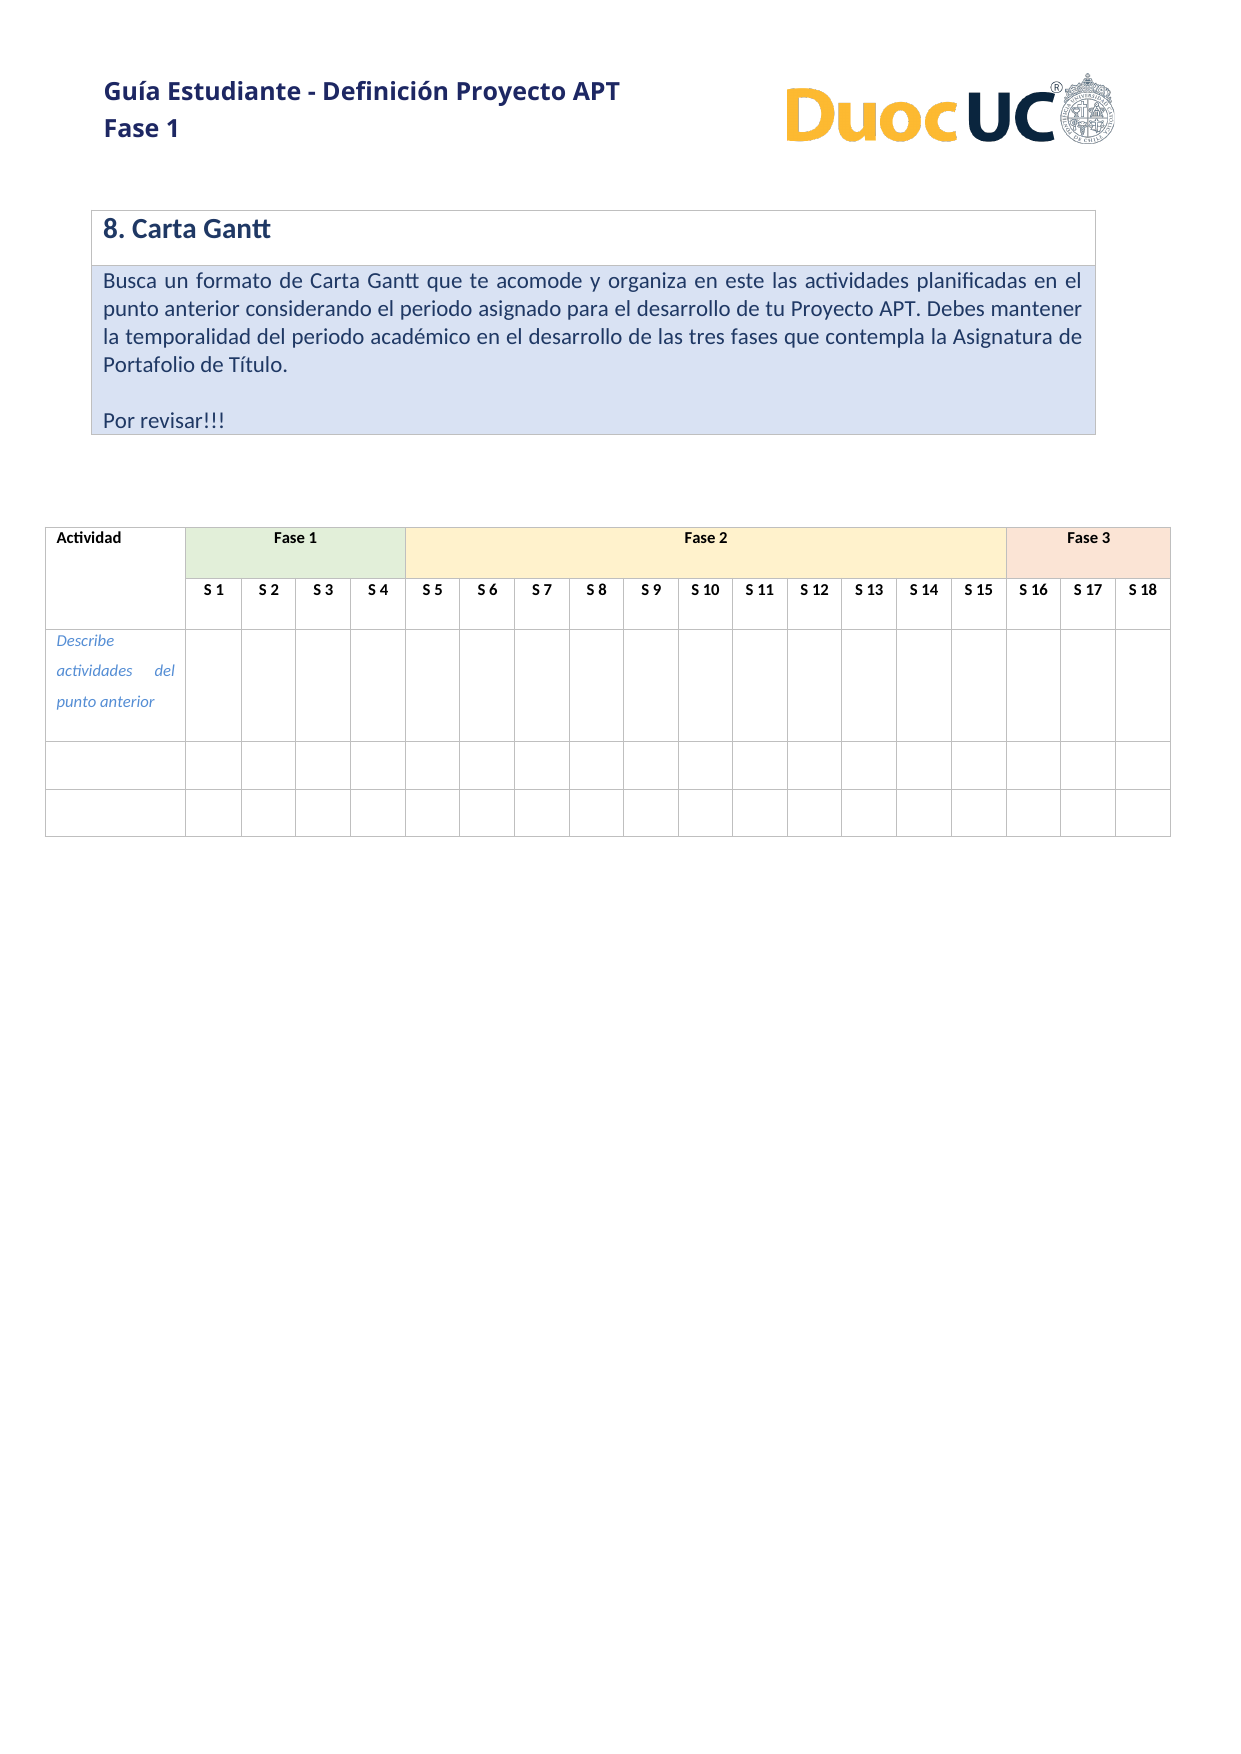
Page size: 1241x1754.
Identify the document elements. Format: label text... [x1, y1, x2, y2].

table_cell [1116, 630, 1170, 741]
table_cell [351, 742, 405, 788]
table_header Fase 2 [406, 528, 1006, 578]
table_cell [897, 742, 951, 788]
table_cell [406, 742, 459, 788]
table_cell S 11 [733, 579, 787, 629]
table_cell S 18 [1116, 579, 1170, 629]
table_cell S 6 [460, 579, 514, 629]
table_cell [570, 630, 623, 741]
table_cell [624, 742, 678, 788]
table_cell [788, 630, 841, 741]
table_cell S 15 [952, 579, 1006, 629]
table_cell [1007, 630, 1060, 741]
table_cell [460, 630, 514, 741]
table_cell [570, 790, 623, 836]
table_cell [1116, 790, 1170, 836]
table_cell [515, 630, 569, 741]
table_cell [952, 790, 1006, 836]
table_cell [460, 742, 514, 788]
table_cell [406, 790, 459, 836]
table_cell S 9 [624, 579, 678, 629]
table_cell [624, 630, 678, 741]
table_cell S 13 [842, 579, 896, 629]
table_cell S 2 [242, 579, 295, 629]
table_cell [186, 742, 241, 788]
picture [787, 73, 1115, 144]
table_cell [351, 790, 405, 836]
table_cell [186, 790, 241, 836]
table_cell [952, 742, 1006, 788]
table_cell [351, 630, 405, 741]
table_cell [1061, 790, 1115, 836]
table_cell [515, 742, 569, 788]
table_cell S 3 [296, 579, 350, 629]
table_cell [733, 790, 787, 836]
table_cell S 17 [1061, 579, 1115, 629]
table_cell [1061, 742, 1115, 788]
table_cell S 8 [570, 579, 623, 629]
table_cell Busca un formato de Carta Gantt que te acomode y organiza en este las actividades planificadas en el punto anterior considerando el periodo asignado para el desarrollo de tu Proyecto APT. Debes mantener la temporalidad del periodo académico en el desarrollo de las tres fases que contempla la Asignatura de Portafolio de Título. Por revisar!!! [92, 266, 1095, 434]
table_cell [842, 742, 896, 788]
table_cell [1007, 742, 1060, 788]
table_cell [46, 742, 185, 788]
table_cell [296, 742, 350, 788]
table_cell [515, 790, 569, 836]
table_cell [460, 790, 514, 836]
table_cell [406, 630, 459, 741]
table_cell S 10 [679, 579, 732, 629]
table_cell [679, 790, 732, 836]
table_cell [1061, 630, 1115, 741]
table_cell [1116, 742, 1170, 788]
table_cell [186, 630, 241, 741]
table_cell [242, 630, 295, 741]
table_cell [842, 630, 896, 741]
table_cell [952, 630, 1006, 741]
table_header Fase 3 [1007, 528, 1170, 578]
table_cell [788, 742, 841, 788]
table_cell [242, 742, 295, 788]
table_header 8. Carta Gantt [92, 211, 1095, 265]
table_cell [570, 742, 623, 788]
table_cell [733, 742, 787, 788]
table_cell [296, 790, 350, 836]
table_header Actividad [46, 528, 185, 629]
table_cell [897, 790, 951, 836]
table_cell [679, 630, 732, 741]
table_cell S 1 [186, 579, 241, 629]
table_cell [296, 630, 350, 741]
table_cell S 4 [351, 579, 405, 629]
table_cell [842, 790, 896, 836]
table_header Fase 1 [186, 528, 405, 578]
table_cell [733, 630, 787, 741]
table_cell S 14 [897, 579, 951, 629]
table_cell Describe actividades del punto anterior [46, 630, 185, 741]
table_cell [624, 790, 678, 836]
table_cell [46, 790, 185, 836]
table_cell S 12 [788, 579, 841, 629]
table_cell [788, 790, 841, 836]
table_cell [1007, 790, 1060, 836]
table_cell S 7 [515, 579, 569, 629]
table_cell [679, 742, 732, 788]
table_cell [242, 790, 295, 836]
table_cell S 5 [406, 579, 459, 629]
table_cell [897, 630, 951, 741]
table_cell S 16 [1007, 579, 1060, 629]
